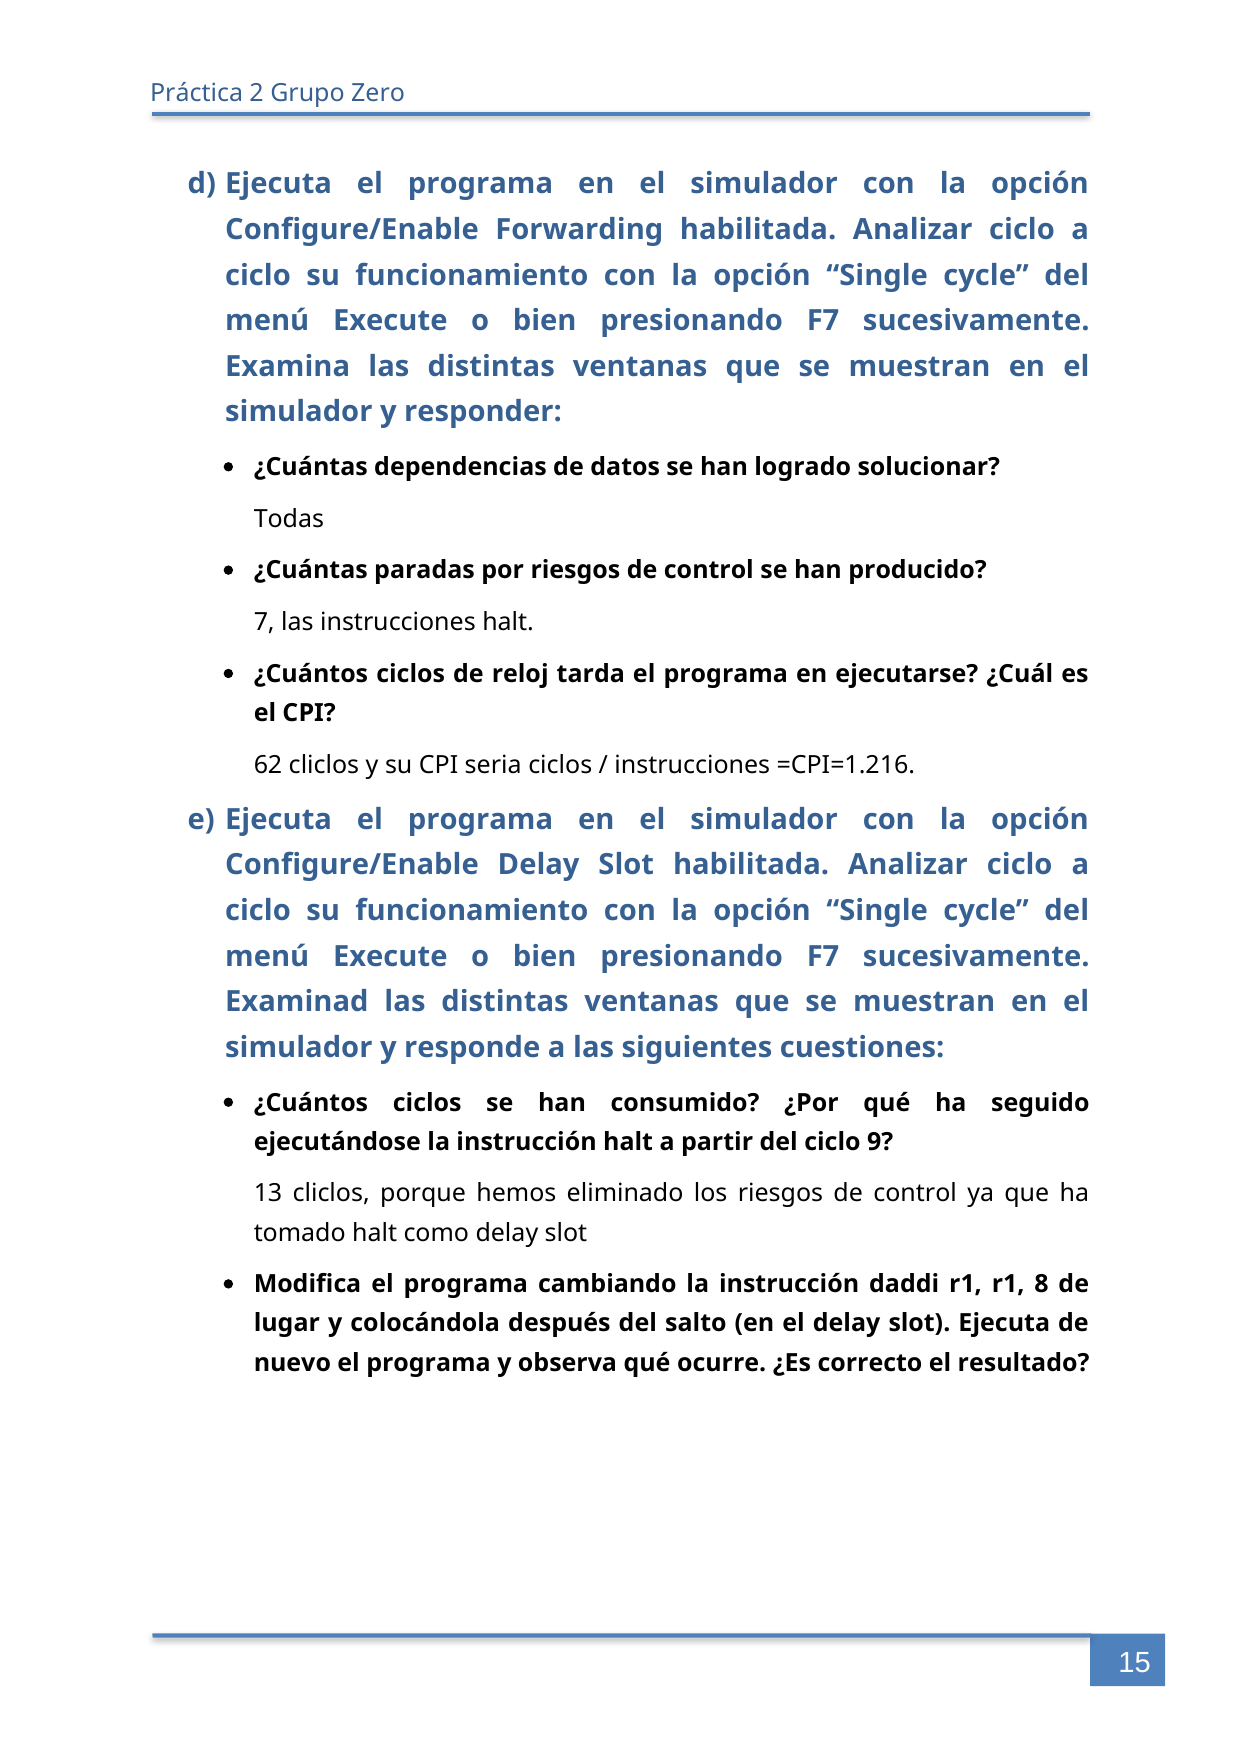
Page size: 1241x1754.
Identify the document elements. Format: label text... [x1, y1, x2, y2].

list ¿Cuántos ciclos se han consumido? ¿Por qué ha seguido ejecutándose la instrucción halt a partir del ciclo 9? [224, 1084, 1090, 1157]
list Todas [253, 500, 1090, 534]
list 13 cliclos, porque hemos eliminado los riesgos de control ya que ha tomado halt como delay slot [253, 1175, 1090, 1248]
list ¿Cuántas dependencias de datos se han logrado solucionar? [224, 449, 1090, 483]
list 62 cliclos y su CPI seria ciclos / instrucciones =CPI=1.216. [253, 746, 1090, 780]
list Ejecuta el programa en el simulador con la opción Configure/Enable Delay Slot habilitada. Analizar ciclo a ciclo su funcionamiento con la opción “Single cycle” del menú Execute o bien presionando F7 sucesivamente. Examinad las distintas ventanas que se muestran en el simulador y responde a las siguientes cuestiones: [187, 798, 1090, 1066]
list ¿Cuántas paradas por riesgos de control se han producido? [224, 552, 1090, 586]
list 7, las instrucciones halt. [253, 604, 1090, 638]
list Modifica el programa cambiando la instrucción daddi r1, r1, 8 de lugar y colocándola después del salto (en el delay slot). Ejecuta de nuevo el programa y observa qué ocurre. ¿Es correcto el resultado? [224, 1266, 1090, 1378]
list Ejecuta el programa en el simulador con la opción Configure/Enable Forwarding habilitada. Analizar ciclo a ciclo su funcionamiento con la opción “Single cycle” del menú Execute o bien presionando F7 sucesivamente. Examina las distintas ventanas que se muestran en el simulador y responder: [187, 162, 1090, 430]
list ¿Cuántos ciclos de reloj tarda el programa en ejecutarse? ¿Cuál es el CPI? [224, 655, 1090, 729]
